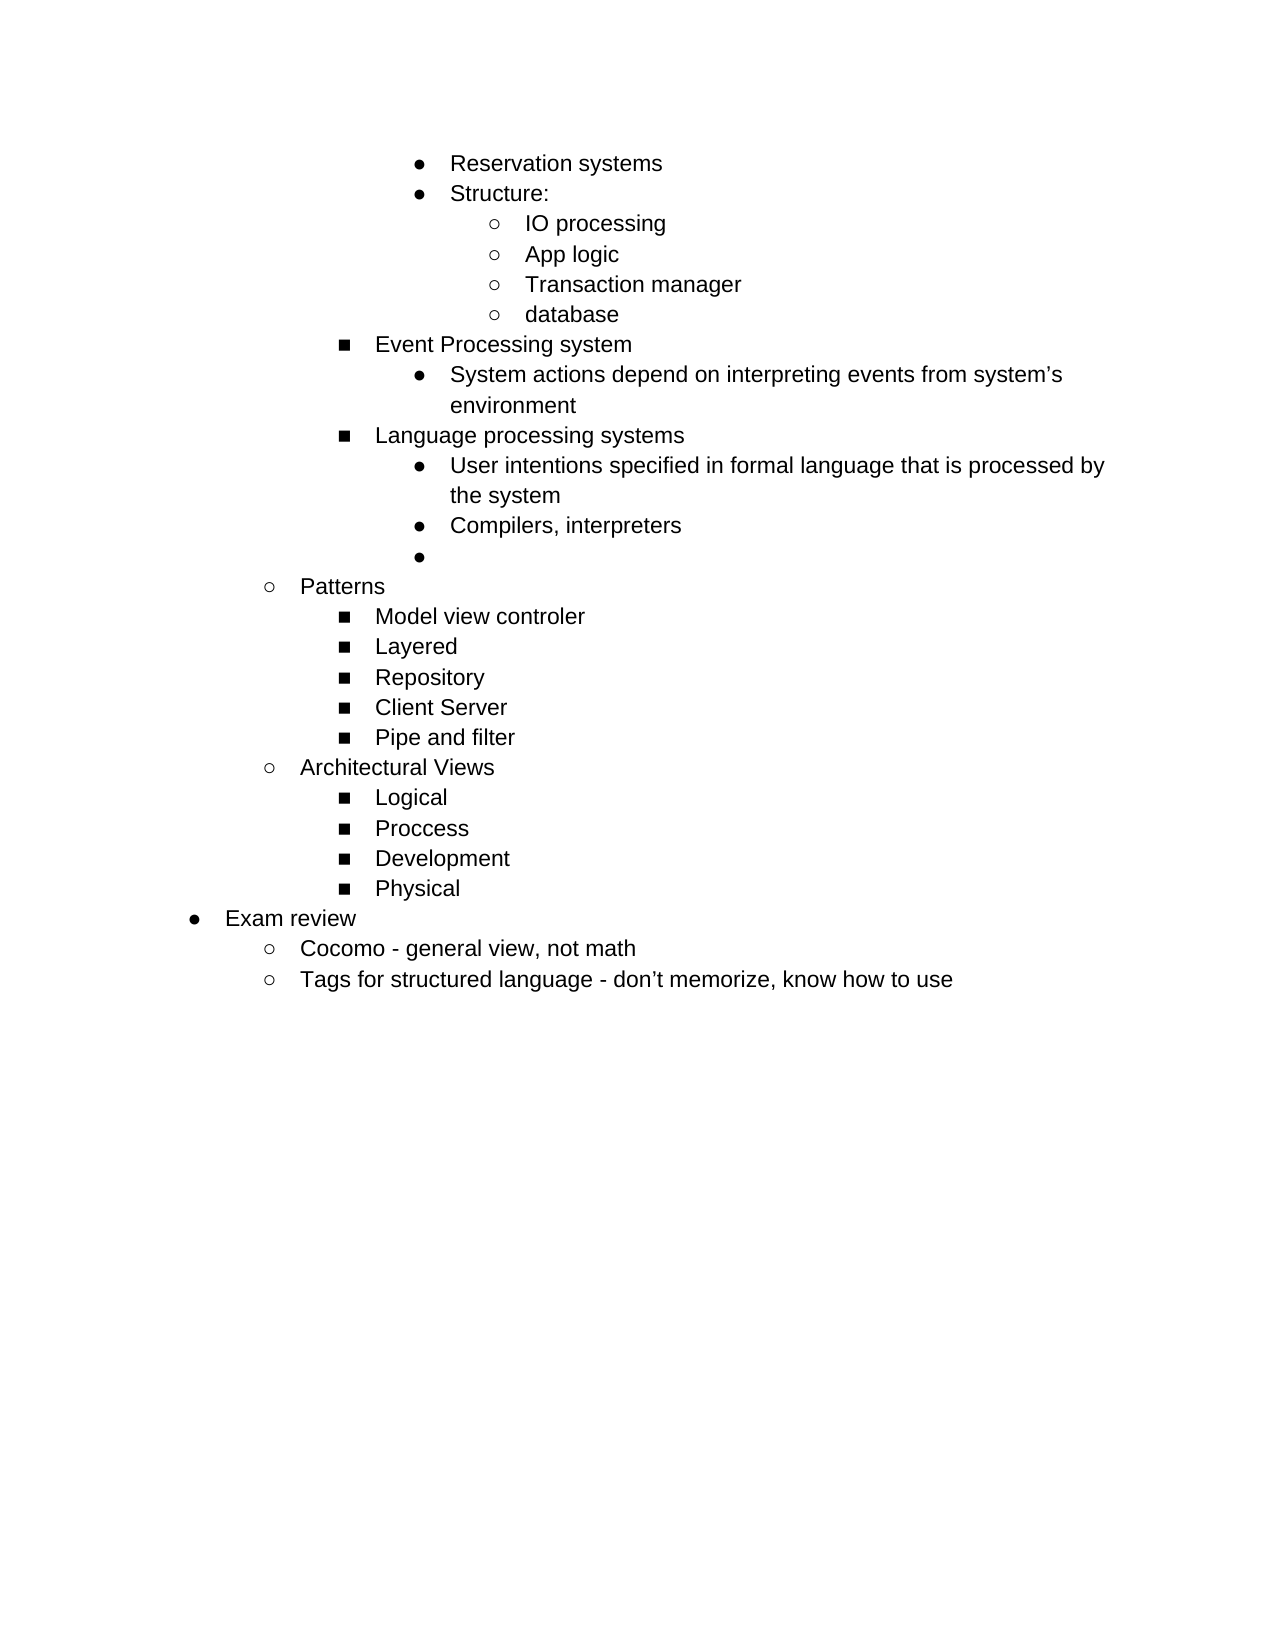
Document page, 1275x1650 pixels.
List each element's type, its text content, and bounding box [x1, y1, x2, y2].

list Layered [337, 633, 1125, 660]
list IO processing [487, 210, 1125, 237]
list Structure: [412, 180, 1125, 207]
list Patterns [262, 573, 1125, 599]
list Exam review [187, 905, 1125, 932]
list Repository [337, 663, 1125, 690]
list Tags for structured language - don’t memorize, know how to use [262, 966, 1125, 992]
list User intentions specified in formal language that is processed by the system [412, 452, 1125, 509]
list Reservation systems [412, 150, 1125, 176]
list Compilers, interpreters [412, 512, 1125, 539]
list Transaction manager [487, 271, 1125, 297]
list Proccess [337, 814, 1125, 841]
list database [487, 301, 1125, 327]
list Pipe and filter [337, 724, 1125, 750]
list Client Server [337, 694, 1125, 720]
list System actions depend on interpreting events from system’s environment [412, 361, 1125, 418]
list App logic [487, 241, 1125, 267]
list Physical [337, 875, 1125, 901]
list Model view controler [337, 603, 1125, 629]
list Language processing systems [337, 422, 1125, 448]
list Architectural Views [262, 754, 1125, 781]
list Logical [337, 784, 1125, 811]
list Development [337, 845, 1125, 871]
list Event Processing system [337, 331, 1125, 358]
list Cocomo - general view, not math [262, 935, 1125, 962]
